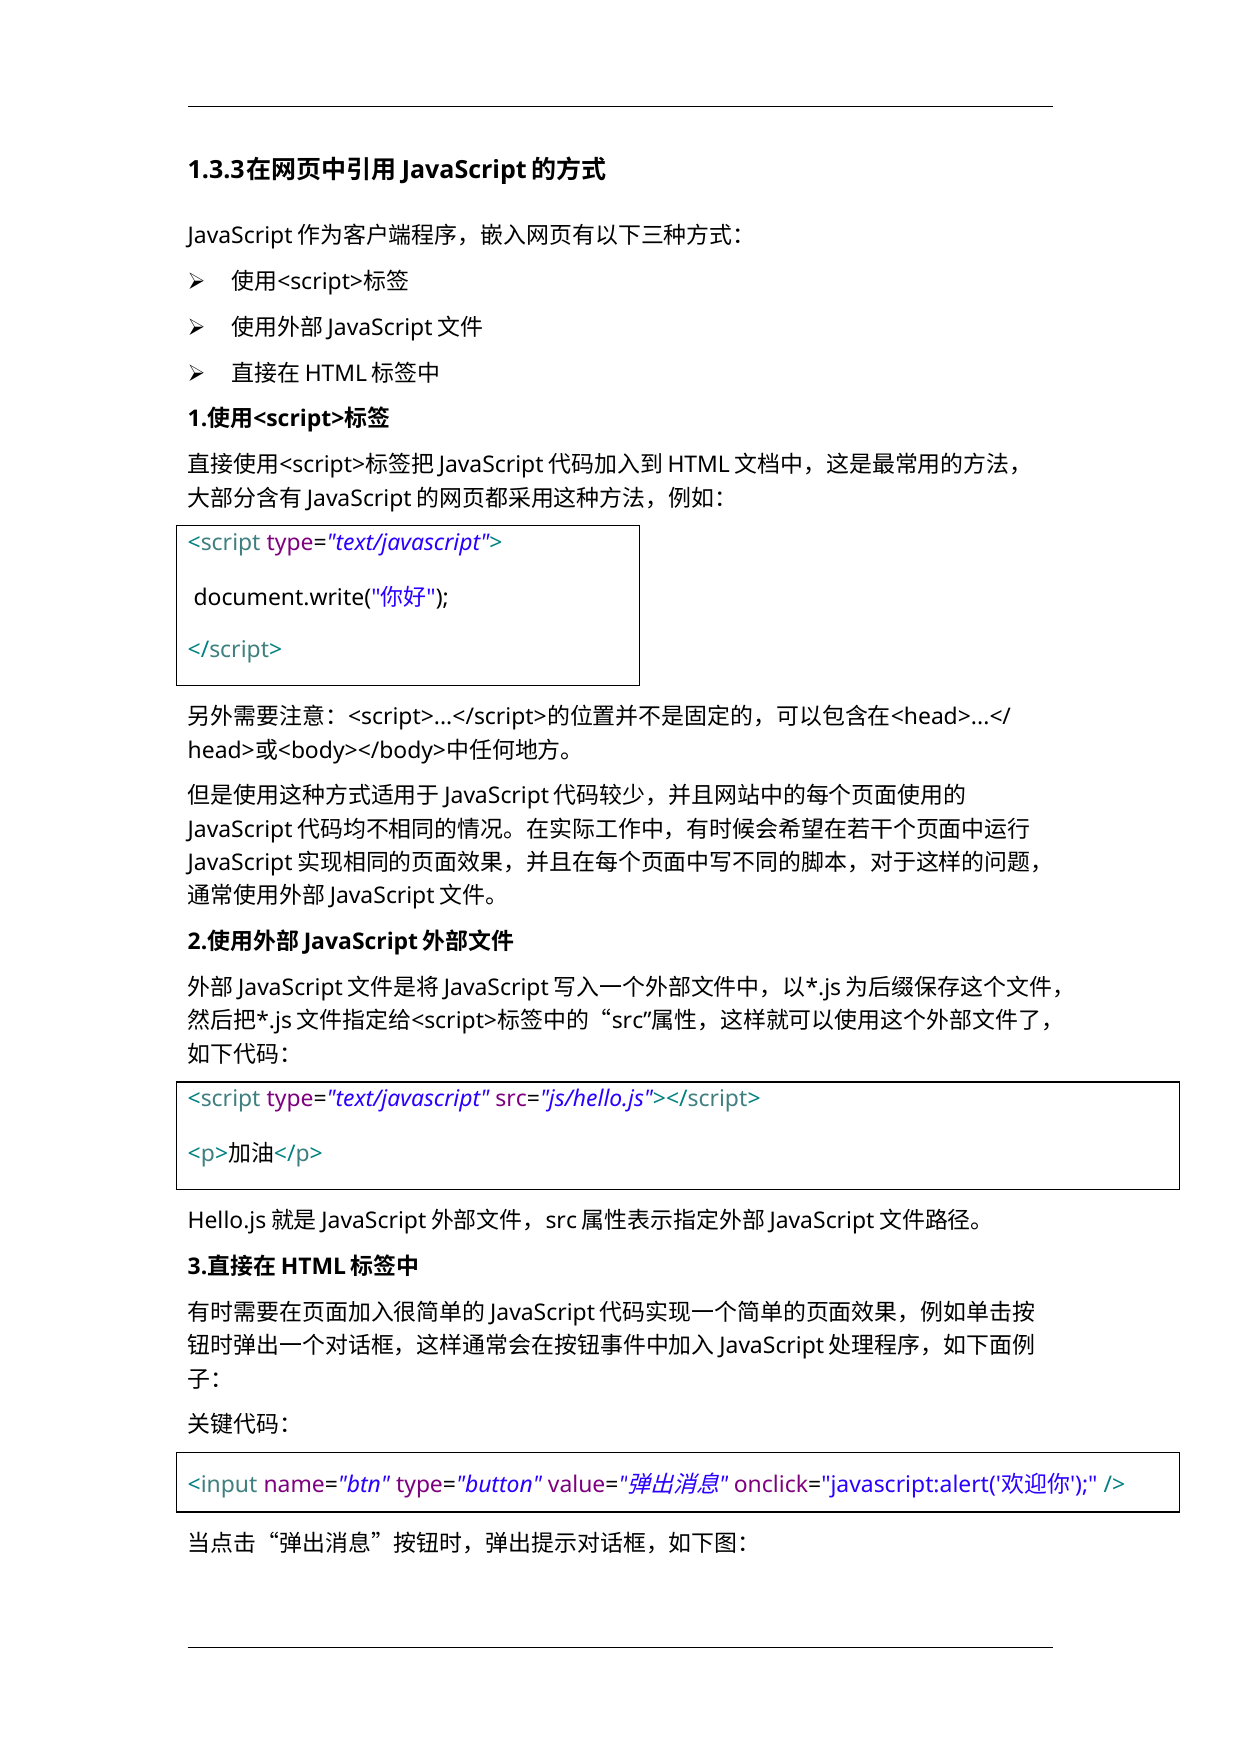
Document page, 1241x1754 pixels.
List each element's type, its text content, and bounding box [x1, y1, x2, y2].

text 当点击“弹出消息”按钮时，弹出提示对话框，如下图： [187, 1525, 1053, 1558]
list 使用<script>标签 [187, 400, 1053, 433]
list 使用外部JavaScript文件 [187, 308, 1053, 342]
table_header <script type="text/javascript"> document.write("你好"); </script> [177, 526, 639, 684]
text 2.使用外部JavaScript外部文件 [187, 923, 1053, 956]
text 直接使用<script>标签把JavaScript代码加入到HTML文档中，这是最常用的方法，大部分含有JavaScript的网页都采用这种方法，例如： [187, 446, 1053, 513]
text 但是使用这种方式适用于JavaScript代码较少，并且网站中的每个页面使用的JavaScript代码均不相同的情况。在实际工作中，有时候会希望在若干个页面中运行JavaScript实现相同的页面效果，并且在每个页面中写不同的脚本，对于这样的问题，通常使用外部JavaScript文件。 [187, 777, 1053, 911]
subtitle 在网页中引用JavaScript的方式 [187, 150, 1053, 186]
text Hello.js就是JavaScript外部文件，src属性表示指定外部JavaScript文件路径。 [187, 1202, 1053, 1236]
list 使用<script>标签 [187, 263, 1053, 296]
table_header <input name="btn" type="button" value="弹出消息" onclick="javascript:alert('欢迎你');" /> [177, 1453, 1179, 1511]
list 直接在HTML标签中 [187, 354, 1053, 388]
text 有时需要在页面加入很简单的JavaScript代码实现一个简单的页面效果，例如单击按钮时弹出一个对话框，这样通常会在按钮事件中加入JavaScript处理程序，如下面例子： [187, 1294, 1053, 1394]
text 关键代码： [187, 1406, 1053, 1439]
table_header <script type="text/javascript" src="js/hello.js"></script> <p>加油</p> [177, 1083, 1179, 1189]
text 另外需要注意：<script>...</script>的位置并不是固定的，可以包含在<head>...</head>或<body></body>中任何地方。 [187, 698, 1053, 765]
text 3.直接在HTML标签中 [187, 1248, 1053, 1281]
text 外部JavaScript文件是将JavaScript写入一个外部文件中，以*.js为后缀保存这个文件，然后把*.js文件指定给<script>标签中的“src”属性，这样就可以使用这个外部文件了，如下代码： [187, 969, 1053, 1069]
text JavaScript作为客户端程序，嵌入网页有以下三种方式： [187, 217, 1053, 250]
